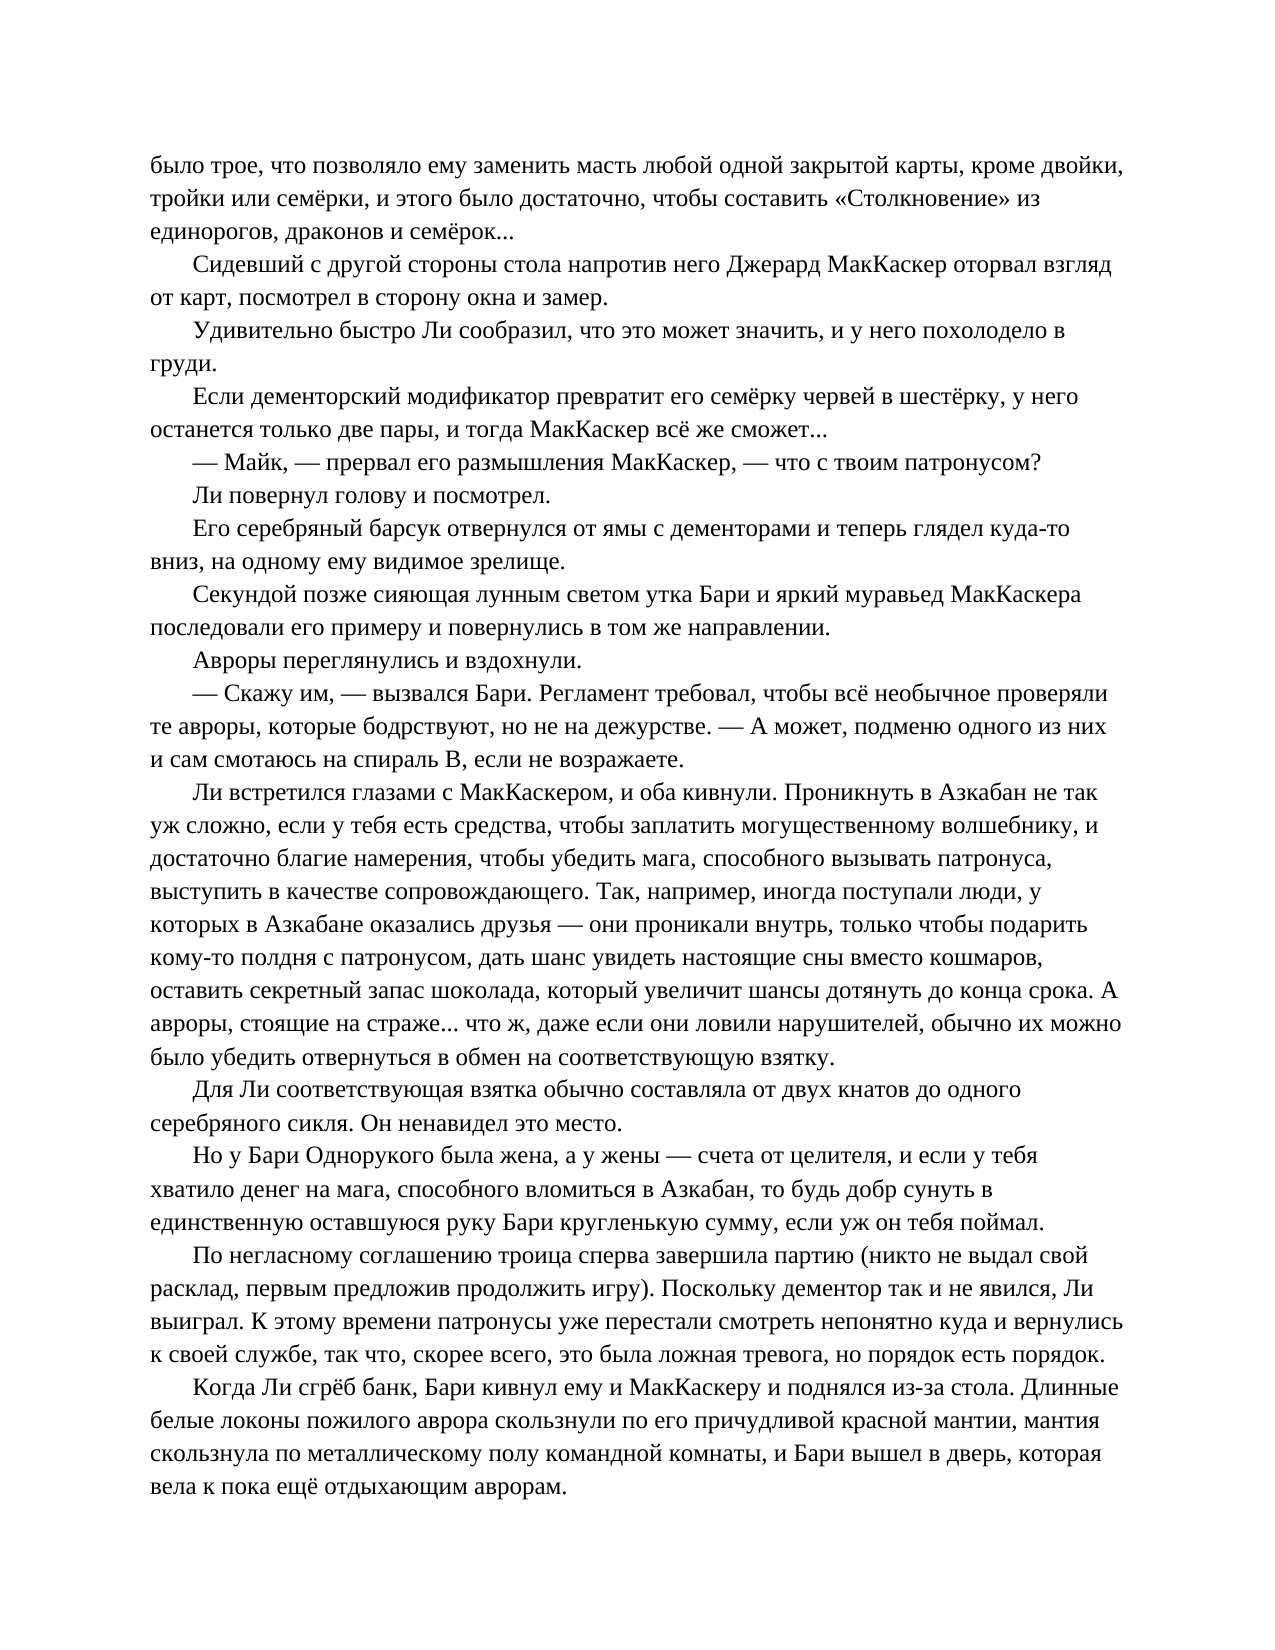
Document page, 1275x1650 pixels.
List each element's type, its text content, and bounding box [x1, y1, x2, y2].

text Ли встретился глазами с МакКаскером, и оба кивнули. Проникнуть в Азкабан не так уж сложно, если у тебя есть средства, чтобы заплатить могущественному волшебнику, и достаточно благие намерения, чтобы убедить мага, способного вызывать патронуса, выступить в качестве сопровождающего. Так, например, иногда поступали люди, у которых в Азкабане оказались друзья — они проникали внутрь, только чтобы подарить кому-то полдня с патронусом, дать шанс увидеть настоящие сны вместо кошмаров, оставить секретный запас шоколада, который увеличит шансы дотянуть до конца срока. А авроры, стоящие на страже... что ж, даже если они ловили нарушителей, обычно их можно было убедить отвернуться в обмен на соответствующую взятку. [150, 777, 1125, 1070]
text Сидевший с другой стороны стола напротив него Джерард МакКаскер оторвал взгляд от карт, посмотрел в сторону окна и замер. [150, 249, 1125, 311]
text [150, 150, 1125, 245]
text Ли повернул голову и посмотрел. [150, 480, 1125, 509]
text Если дементорский модификатор превратит его семёрку червей в шестёрку, у него останется только две пары, и тогда МакКаскер всё же сможет... [150, 381, 1125, 443]
text Удивительно быстро Ли сообразил, что это может значить, и у него похолодело в груди. [150, 315, 1125, 377]
text — Майк, — прервал его размышления МакКаскер, — что с твоим патронусом? [150, 447, 1125, 476]
text Для Ли соответствующая взятка обычно составляла от двух кнатов до одного серебряного сикля. Он ненавидел это место. [150, 1074, 1125, 1136]
text По негласному соглашению троица сперва завершила партию (никто не выдал свой расклад, первым предложив продолжить игру). Поскольку дементор так и не явился, Ли выиграл. К этому времени патронусы уже перестали смотреть непонятно куда и вернулись к своей службе, так что, скорее всего, это была ложная тревога, но порядок есть порядок. [150, 1240, 1125, 1367]
text — Скажу им, — вызвался Бари. Регламент требовал, чтобы всё необычное проверяли те авроры, которые бодрствуют, но не на дежурстве. — А может, подменю одного из них и сам смотаюсь на спираль В, если не возражаете. [150, 678, 1125, 773]
text Но у Бари Однорукого была жена, а у жены — счета от целителя, и если у тебя хватило денег на мага, способного вломиться в Азкабан, то будь добр сунуть в единственную оставшуюся руку Бари кругленькую сумму, если уж он тебя поймал. [150, 1141, 1125, 1235]
text Секундой позже сияющая лунным светом утка Бари и яркий муравьед МакКаскера последовали его примеру и повернулись в том же направлении. [150, 579, 1125, 641]
text Его серебряный барсук отвернулся от ямы с дементорами и теперь глядел куда-то вниз, на одному ему видимое зрелище. [150, 513, 1125, 575]
text Авроры переглянулись и вздохнули. [150, 645, 1125, 674]
text Когда Ли сгрёб банк, Бари кивнул ему и МакКаскеру и поднялся из-за стола. Длинные белые локоны пожилого аврора скользнули по его причудливой красной мантии, мантия скользнула по металлическому полу командной комнаты, и Бари вышел в дверь, которая вела к пока ещё отдыхающим аврорам. [150, 1372, 1125, 1499]
